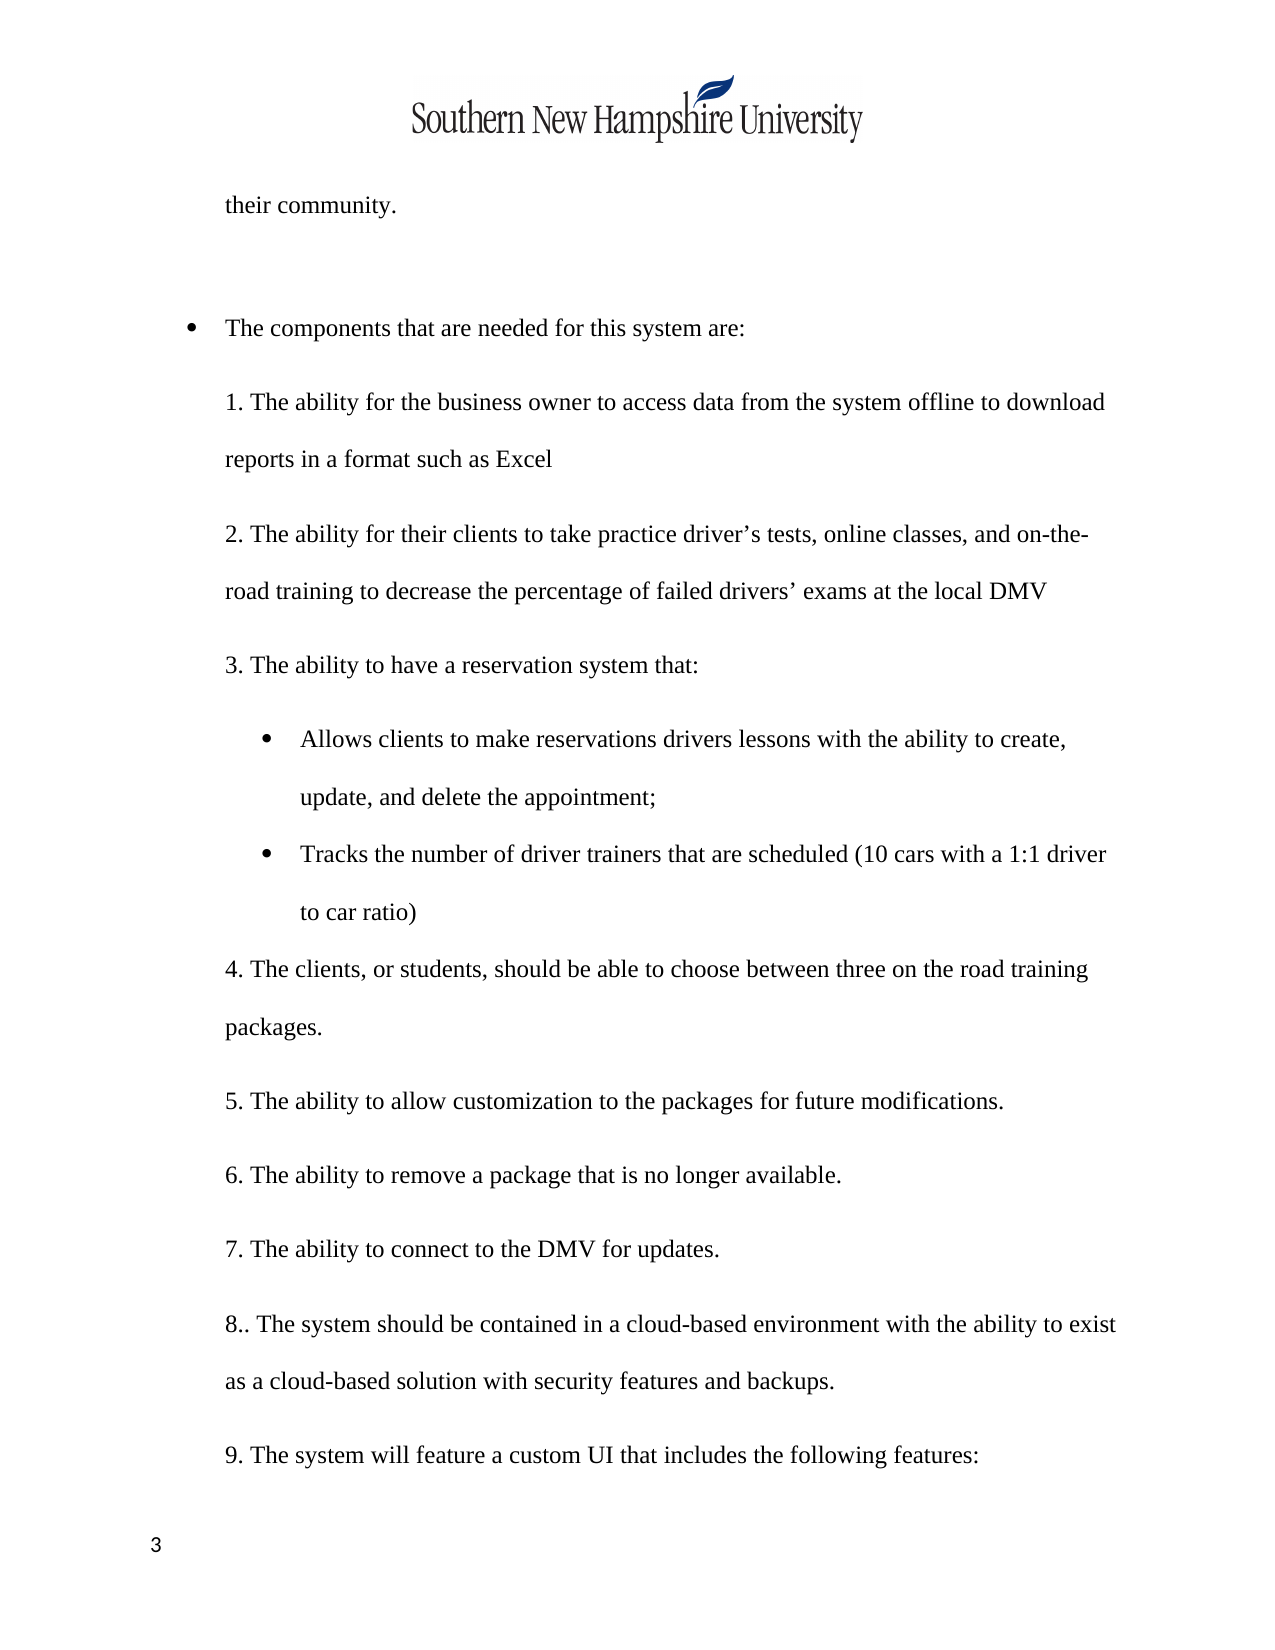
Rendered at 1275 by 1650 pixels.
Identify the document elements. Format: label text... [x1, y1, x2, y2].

text 3. The ability to have a reservation system that: [225, 650, 1125, 679]
text 9. The system will feature a custom UI that includes the following features: [225, 1440, 1125, 1469]
list their community. [225, 190, 1125, 219]
picture [412, 75, 863, 143]
text 2. The ability for their clients to take practice driver’s tests, online classes, and on-the-road training to decrease the percentage of failed drivers’ exams at the local DMV [225, 519, 1125, 605]
list Tracks the number of driver trainers that are scheduled (10 cars with a 1:1 driver to car ratio) [262, 839, 1125, 926]
text 7. The ability to connect to the DMV for updates. [225, 1234, 1125, 1263]
list The components that are needed for this system are: [187, 313, 1125, 342]
text 8.. The system should be contained in a cloud-based environment with the ability to exist as a cloud-based solution with security features and backups. [225, 1309, 1125, 1395]
text 6. The ability to remove a package that is no longer available. [225, 1160, 1125, 1189]
text 1. The ability for the business owner to access data from the system offline to download reports in a format such as Excel [225, 387, 1125, 473]
text 5. The ability to allow customization to the packages for future modifications. [225, 1086, 1125, 1115]
list Allows clients to make reservations drivers lessons with the ability to create, update, and delete the appointment; [262, 724, 1125, 811]
text 4. The clients, or students, should be able to choose between three on the road training packages. [225, 954, 1125, 1041]
